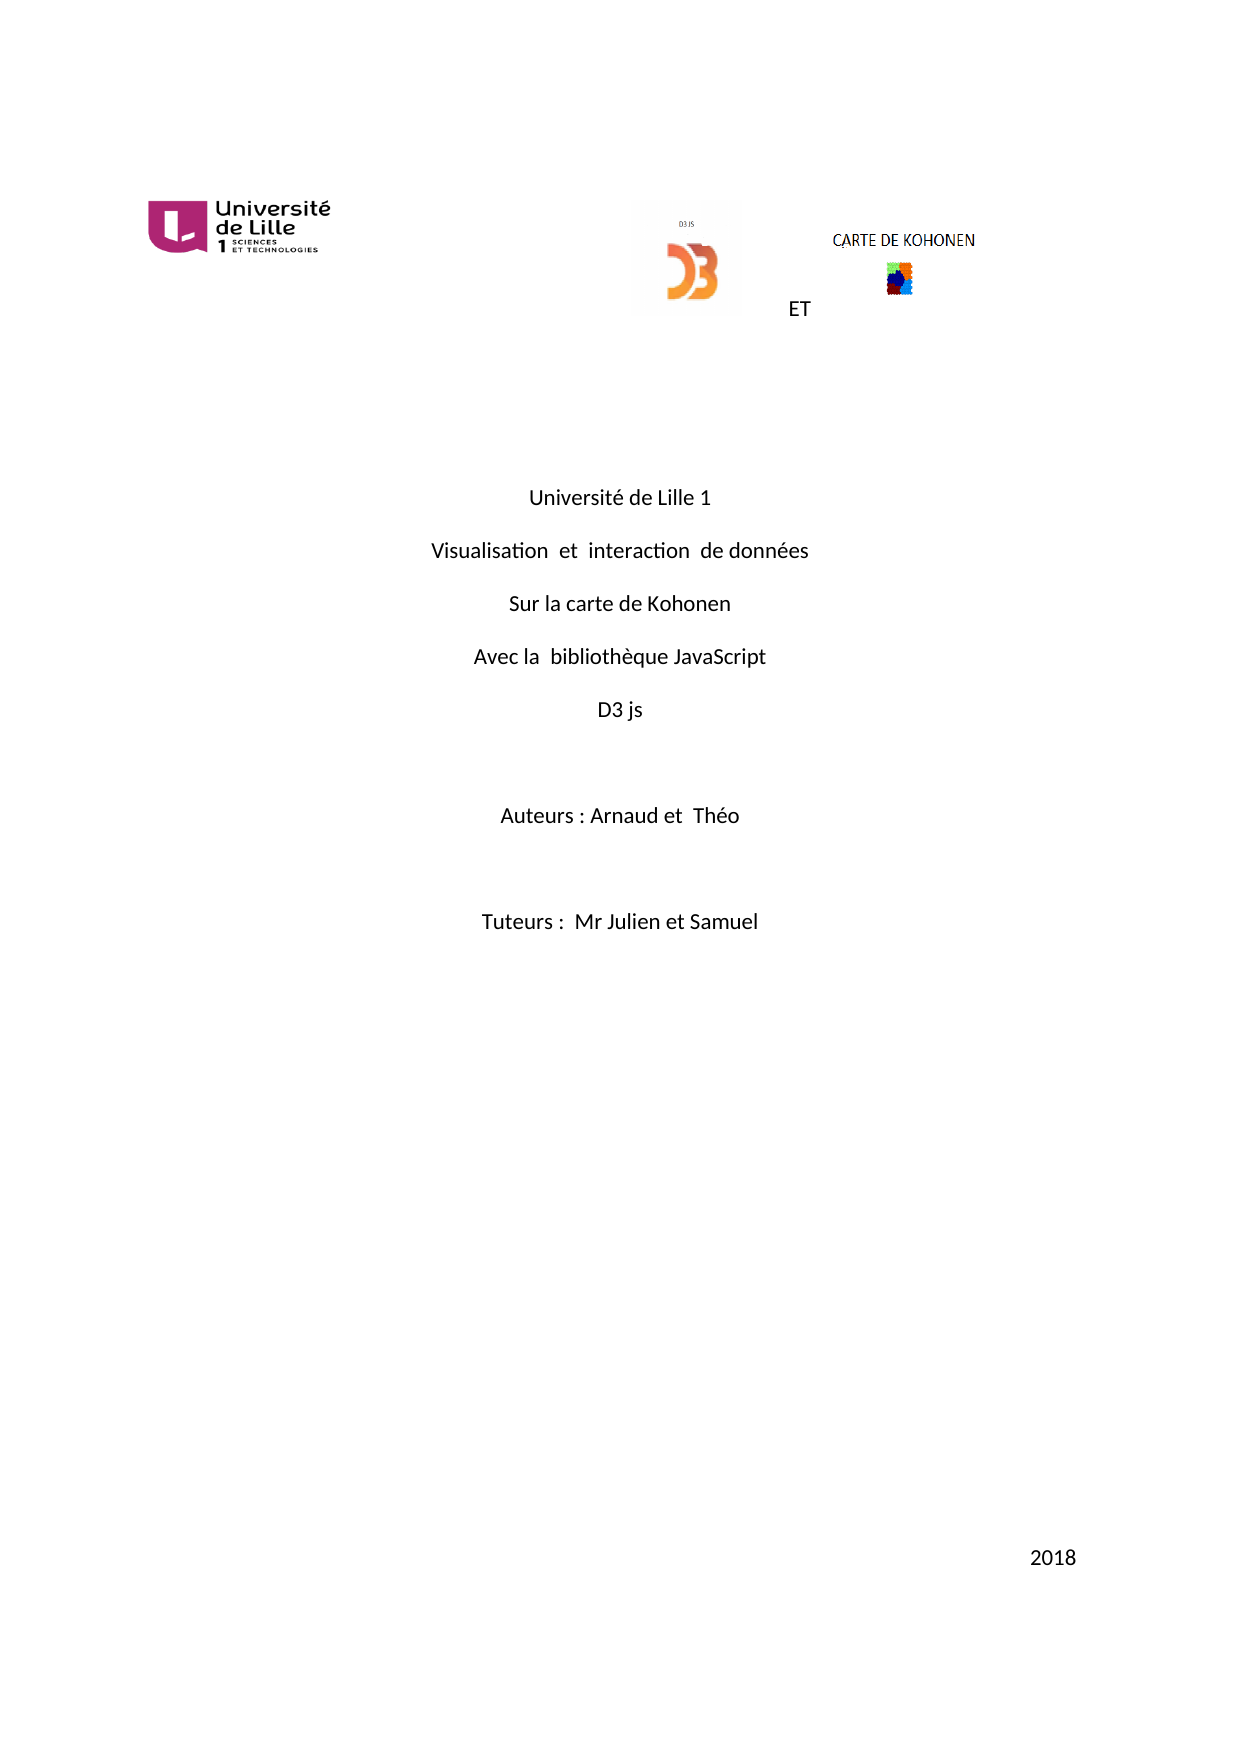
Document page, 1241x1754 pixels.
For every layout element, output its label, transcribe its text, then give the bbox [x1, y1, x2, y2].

table_header [136, 201, 620, 324]
picture [631, 200, 743, 316]
text Visualisation et interaction de données [148, 536, 1093, 564]
text Avec la bibliothèque JavaScript [148, 642, 1093, 670]
text Sur la carte de Kohonen [148, 589, 1093, 617]
text 2018 [148, 1543, 1093, 1571]
table_header ET [620, 201, 1104, 324]
text Auteurs : Arnaud et Théo [148, 801, 1093, 829]
text D3 js [148, 695, 1093, 723]
picture [821, 226, 979, 316]
text Université de Lille 1 [148, 483, 1093, 511]
picture [147, 200, 331, 253]
text Tuteurs : Mr Julien et Samuel [148, 907, 1093, 935]
